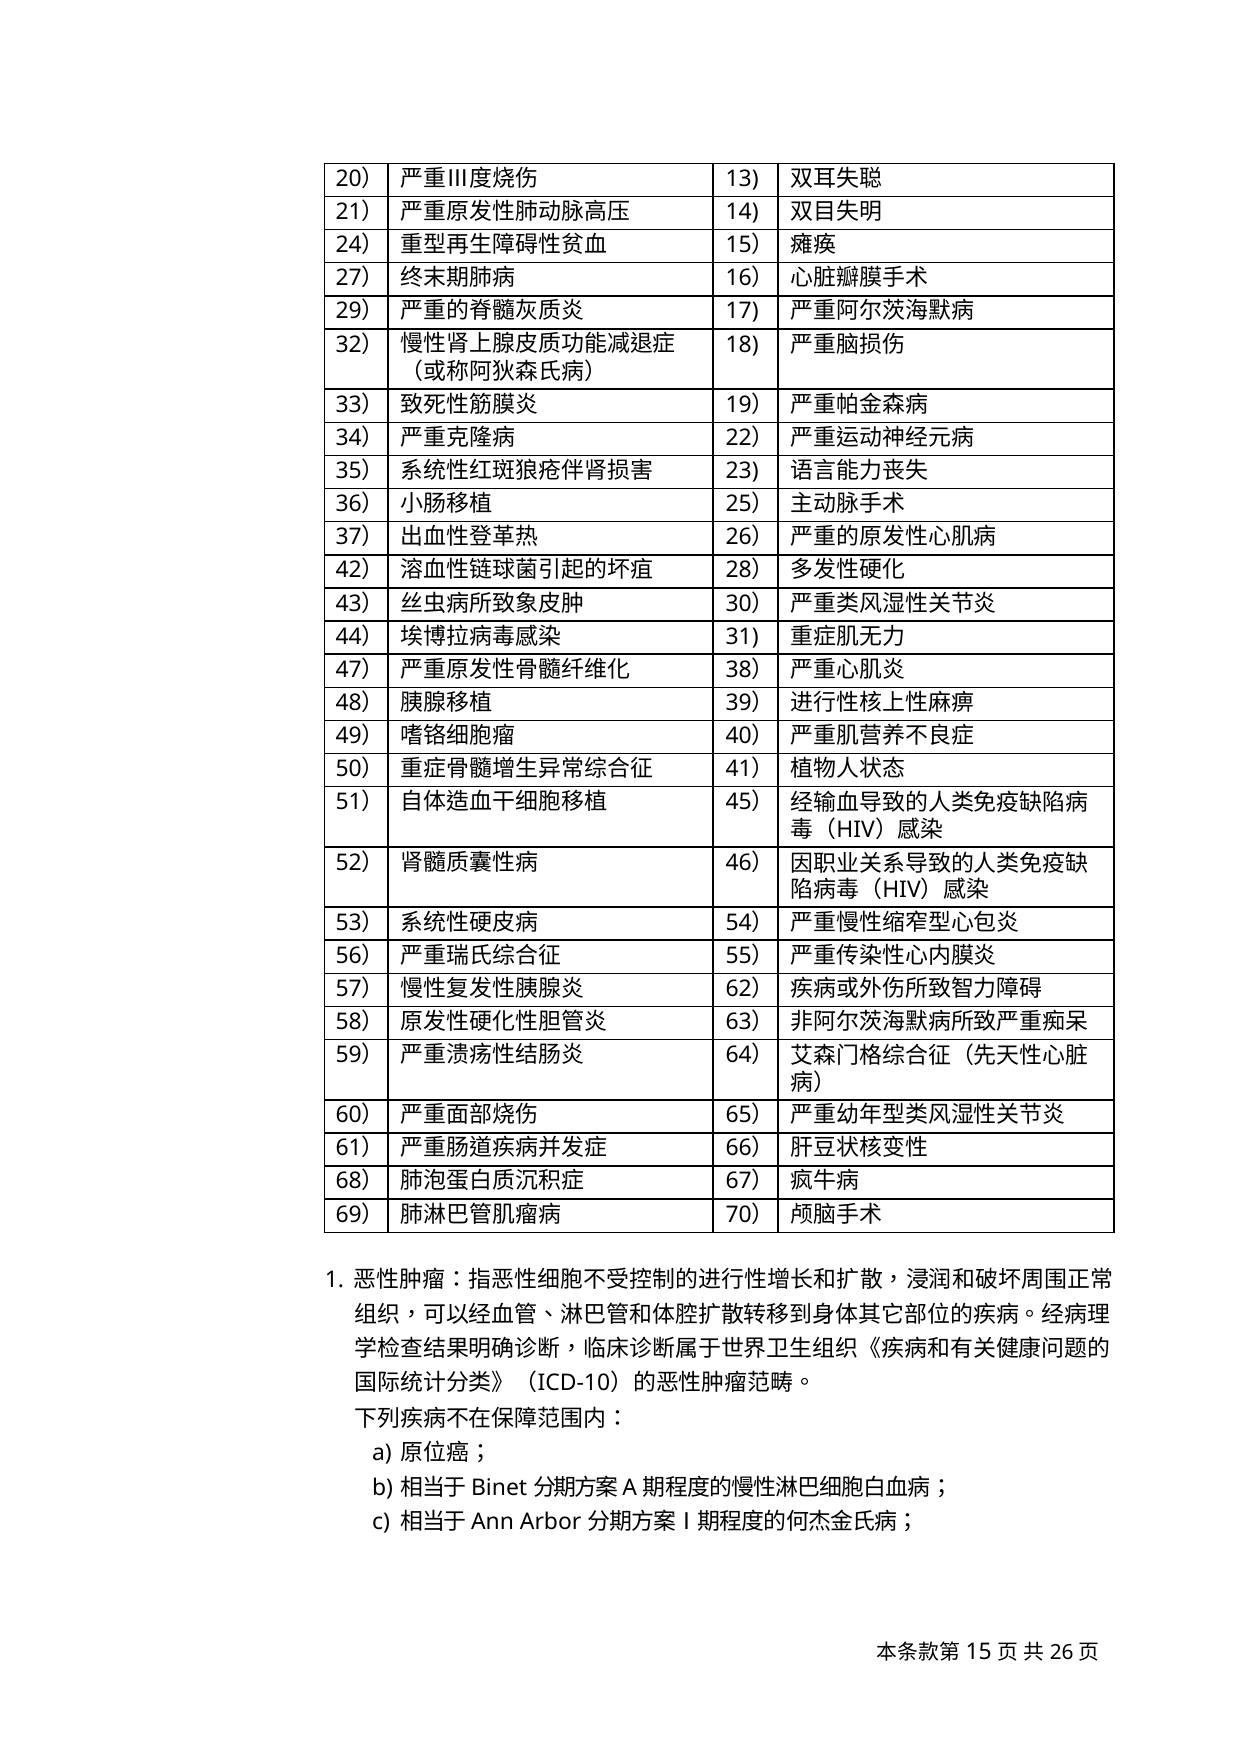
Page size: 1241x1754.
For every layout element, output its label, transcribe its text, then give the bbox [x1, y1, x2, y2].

table_cell 34） [325, 423, 387, 454]
table_cell 嗜铬细胞瘤 [389, 721, 712, 753]
table_cell 31) [714, 622, 777, 653]
table_cell 溶血性链球菌引起的坏疽 [389, 556, 712, 587]
table_cell 44） [325, 622, 387, 653]
table_header 严重Ⅲ度烧伤 [389, 164, 712, 196]
table_cell 53） [325, 908, 387, 939]
table_cell 42） [325, 556, 387, 587]
table_cell 27） [325, 263, 387, 295]
table_cell 51） [325, 787, 387, 846]
table_cell 36） [325, 489, 387, 521]
table_cell 严重瑞氏综合征 [389, 941, 712, 972]
table_cell 26） [714, 522, 777, 554]
table_cell 52） [325, 848, 387, 906]
table_cell 61） [325, 1134, 387, 1165]
table_cell 肝豆状核变性 [779, 1134, 1113, 1165]
table_cell 严重幼年型类风湿性关节炎 [779, 1101, 1113, 1132]
table_cell 62） [714, 974, 777, 1006]
table_cell 慢性复发性胰腺炎 [389, 974, 712, 1006]
table_cell 60） [325, 1101, 387, 1132]
table_cell 24） [325, 230, 387, 262]
table_cell 45） [714, 787, 777, 846]
table_cell 28） [714, 556, 777, 587]
table_cell 32） [325, 330, 387, 388]
table_cell 严重脑损伤 [779, 330, 1113, 388]
table_cell 丝虫病所致象皮肿 [389, 589, 712, 620]
table_cell 埃博拉病毒感染 [389, 622, 712, 653]
table_cell 39） [714, 688, 777, 719]
table_cell 56） [325, 941, 387, 972]
table_cell 严重的原发性心肌病 [779, 522, 1113, 554]
table_cell 自体造血干细胞移植 [389, 787, 712, 846]
table_cell 69） [325, 1200, 387, 1231]
table_cell 22） [714, 423, 777, 454]
table_cell 67） [714, 1167, 777, 1198]
table_cell 68） [325, 1167, 387, 1198]
list 相当于 Binet 分期方案 A 期程度的慢性淋巴细胞白血病； [372, 1471, 1128, 1502]
table_cell 严重帕金森病 [779, 390, 1113, 421]
table_cell 57） [325, 974, 387, 1006]
table_cell 因职业关系导致的人类免疫缺陷病毒（HIV）感染 [779, 848, 1113, 906]
table_cell 30） [714, 589, 777, 620]
table_cell 疯牛病 [779, 1167, 1113, 1198]
table_cell 疾病或外伤所致智力障碍 [779, 974, 1113, 1006]
table_cell 系统性红斑狼疮伴肾损害 [389, 456, 712, 488]
table_cell 重症骨髓增生异常综合征 [389, 754, 712, 786]
table_cell 严重原发性骨髓纤维化 [389, 655, 712, 686]
table_cell 严重阿尔茨海默病 [779, 297, 1113, 328]
table_cell 慢性肾上腺皮质功能减退症 （或称阿狄森氏病） [389, 330, 712, 388]
table_cell 颅脑手术 [779, 1200, 1113, 1231]
table_cell 致死性筋膜炎 [389, 390, 712, 421]
table_cell 37） [325, 522, 387, 554]
table_cell 严重肌营养不良症 [779, 721, 1113, 753]
table_cell 29） [325, 297, 387, 328]
table_cell 21） [325, 197, 387, 229]
table_cell 16） [714, 263, 777, 295]
table_cell 重症肌无力 [779, 622, 1113, 653]
table_header 20） [325, 164, 387, 196]
table_cell 17) [714, 297, 777, 328]
table_cell 经输血导致的人类免疫缺陷病毒（HIV）感染 [779, 787, 1113, 846]
table_cell 49） [325, 721, 387, 753]
table_cell 瘫痪 [779, 230, 1113, 262]
table_cell 肺淋巴管肌瘤病 [389, 1200, 712, 1231]
table_cell 50） [325, 754, 387, 786]
table_cell 严重面部烧伤 [389, 1101, 712, 1132]
table_cell 植物人状态 [779, 754, 1113, 786]
table_cell 非阿尔茨海默病所致严重痴呆 [779, 1007, 1113, 1039]
table_cell 14) [714, 197, 777, 229]
list 恶性肿瘤：指恶性细胞不受控制的进行性增长和扩散，浸润和破坏周围正常组织，可以经血管、淋巴管和体腔扩散转移到身体其它部位的疾病。经病理学检查结果明确诊断，临床诊断属于世界卫生组织《疾病和有关健康问题的国际统计分类》（ICD-10）的恶性肿瘤范畴。 [324, 1263, 1113, 1397]
table_cell 33） [325, 390, 387, 421]
table_cell 胰腺移植 [389, 688, 712, 719]
table_cell 出血性登革热 [389, 522, 712, 554]
table_cell 严重传染性心内膜炎 [779, 941, 1113, 972]
table_cell 双目失明 [779, 197, 1113, 229]
table_cell 小肠移植 [389, 489, 712, 521]
table_cell 原发性硬化性胆管炎 [389, 1007, 712, 1039]
table_cell 严重慢性缩窄型心包炎 [779, 908, 1113, 939]
table_cell 主动脉手术 [779, 489, 1113, 521]
text 下列疾病不在保障范围内： [354, 1401, 1128, 1433]
table_cell 65） [714, 1101, 777, 1132]
table_cell 55） [714, 941, 777, 972]
table_cell 18) [714, 330, 777, 388]
table_cell 48） [325, 688, 387, 719]
table_cell 严重类风湿性关节炎 [779, 589, 1113, 620]
table_cell 40） [714, 721, 777, 753]
table_cell 多发性硬化 [779, 556, 1113, 587]
table_cell 41） [714, 754, 777, 786]
table_cell 46） [714, 848, 777, 906]
table_cell 38） [714, 655, 777, 686]
table_cell 66） [714, 1134, 777, 1165]
table_cell 25） [714, 489, 777, 521]
list 相当于 Ann Arbor 分期方案Ⅰ期程度的何杰金氏病； [372, 1505, 1128, 1536]
table_cell 47） [325, 655, 387, 686]
table_cell 43） [325, 589, 387, 620]
table_cell 终末期肺病 [389, 263, 712, 295]
table_cell 心脏瓣膜手术 [779, 263, 1113, 295]
table_header 双耳失聪 [779, 164, 1113, 196]
table_cell 严重心肌炎 [779, 655, 1113, 686]
table_header 13) [714, 164, 777, 196]
table_cell 艾森门格综合征（先天性心脏病） [779, 1040, 1113, 1099]
table_cell 严重运动神经元病 [779, 423, 1113, 454]
table_cell 肾髓质囊性病 [389, 848, 712, 906]
table_cell 54） [714, 908, 777, 939]
table_cell 23) [714, 456, 777, 488]
table_cell 肺泡蛋白质沉积症 [389, 1167, 712, 1198]
table_cell 严重溃疡性结肠炎 [389, 1040, 712, 1099]
table_cell 19） [714, 390, 777, 421]
table_cell 严重克隆病 [389, 423, 712, 454]
table_cell 58） [325, 1007, 387, 1039]
table_cell 严重肠道疾病并发症 [389, 1134, 712, 1165]
table_cell 35） [325, 456, 387, 488]
table_cell 严重的脊髓灰质炎 [389, 297, 712, 328]
table_cell 语言能力丧失 [779, 456, 1113, 488]
table_cell 70） [714, 1200, 777, 1231]
table_cell 重型再生障碍性贫血 [389, 230, 712, 262]
table_cell 系统性硬皮病 [389, 908, 712, 939]
table_cell 15） [714, 230, 777, 262]
table_cell 64） [714, 1040, 777, 1099]
list 原位癌； [372, 1436, 1128, 1467]
table_cell 63） [714, 1007, 777, 1039]
table_cell 进行性核上性麻痹 [779, 688, 1113, 719]
table_cell 严重原发性肺动脉高压 [389, 197, 712, 229]
table_cell 59） [325, 1040, 387, 1099]
